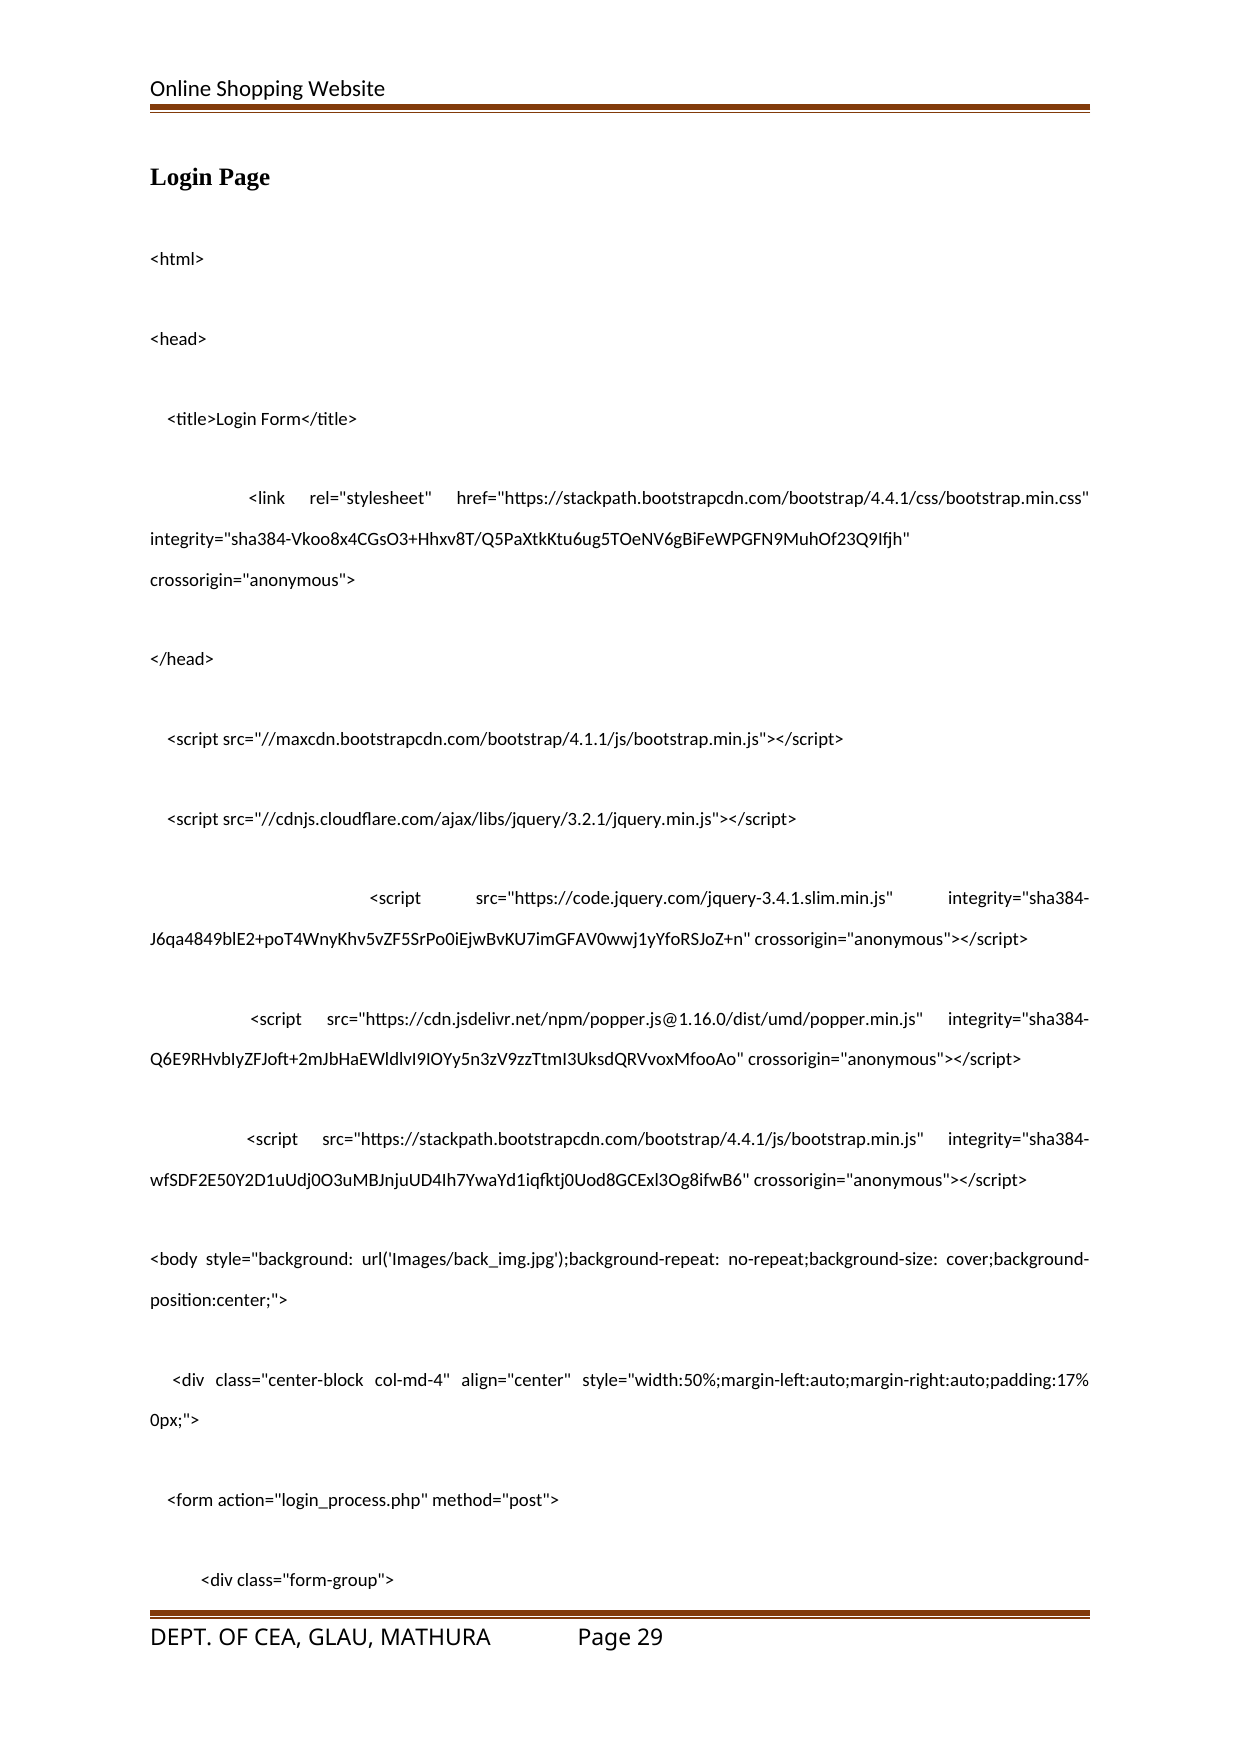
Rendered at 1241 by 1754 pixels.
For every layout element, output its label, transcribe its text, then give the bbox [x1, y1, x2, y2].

list </head> [150, 630, 1090, 670]
list <title>Login Form</title> [150, 389, 1090, 430]
list <div class="form-group"> [150, 1550, 1090, 1591]
list <head> [150, 309, 1090, 350]
list <script src="https://cdn.jsdelivr.net/npm/popper.js@1.16.0/dist/umd/popper.min.js" integrity="sha384-Q6E9RHvbIyZFJoft+2mJbHaEWldlvI9IOYy5n3zV9zzTtmI3UksdQRVvoxMfooAo" crossorigin="anonymous"></script> [150, 989, 1090, 1070]
list <form action="login_process.php" method="post"> [150, 1470, 1090, 1511]
list <script src="//cdnjs.cloudflare.com/ajax/libs/jquery/3.2.1/jquery.min.js"></script> [150, 789, 1090, 830]
list Login Page [150, 150, 1090, 191]
list <div class="center-block col-md-4" align="center" style="width:50%;margin-left:auto;margin-right:auto;padding:17% 0px;"> [150, 1350, 1090, 1431]
list <html> [150, 230, 1090, 270]
list <link rel="stylesheet" href="https://stackpath.bootstrapcdn.com/bootstrap/4.4.1/css/bootstrap.min.css" integrity="sha384-Vkoo8x4CGsO3+Hhxv8T/Q5PaXtkKtu6ug5TOeNV6gBiFeWPGFN9MuhOf23Q9Ifjh" crossorigin="anonymous"> [150, 469, 1090, 591]
list <body style="background: url('Images/back_img.jpg');background-repeat: no-repeat;background-size: cover;background-position:center;"> [150, 1230, 1090, 1311]
list <script src="https://stackpath.bootstrapcdn.com/bootstrap/4.4.1/js/bootstrap.min.js" integrity="sha384-wfSDF2E50Y2D1uUdj0O3uMBJnjuUD4Ih7YwaYd1iqfktj0Uod8GCExl3Og8ifwB6" crossorigin="anonymous"></script> [150, 1109, 1090, 1191]
list <script src="//maxcdn.bootstrapcdn.com/bootstrap/4.1.1/js/bootstrap.min.js"></script> [150, 709, 1090, 750]
list <script src="https://code.jquery.com/jquery-3.4.1.slim.min.js" integrity="sha384-J6qa4849blE2+poT4WnyKhv5vZF5SrPo0iEjwBvKU7imGFAV0wwj1yYfoRSJoZ+n" crossorigin="anonymous"></script> [150, 869, 1090, 950]
